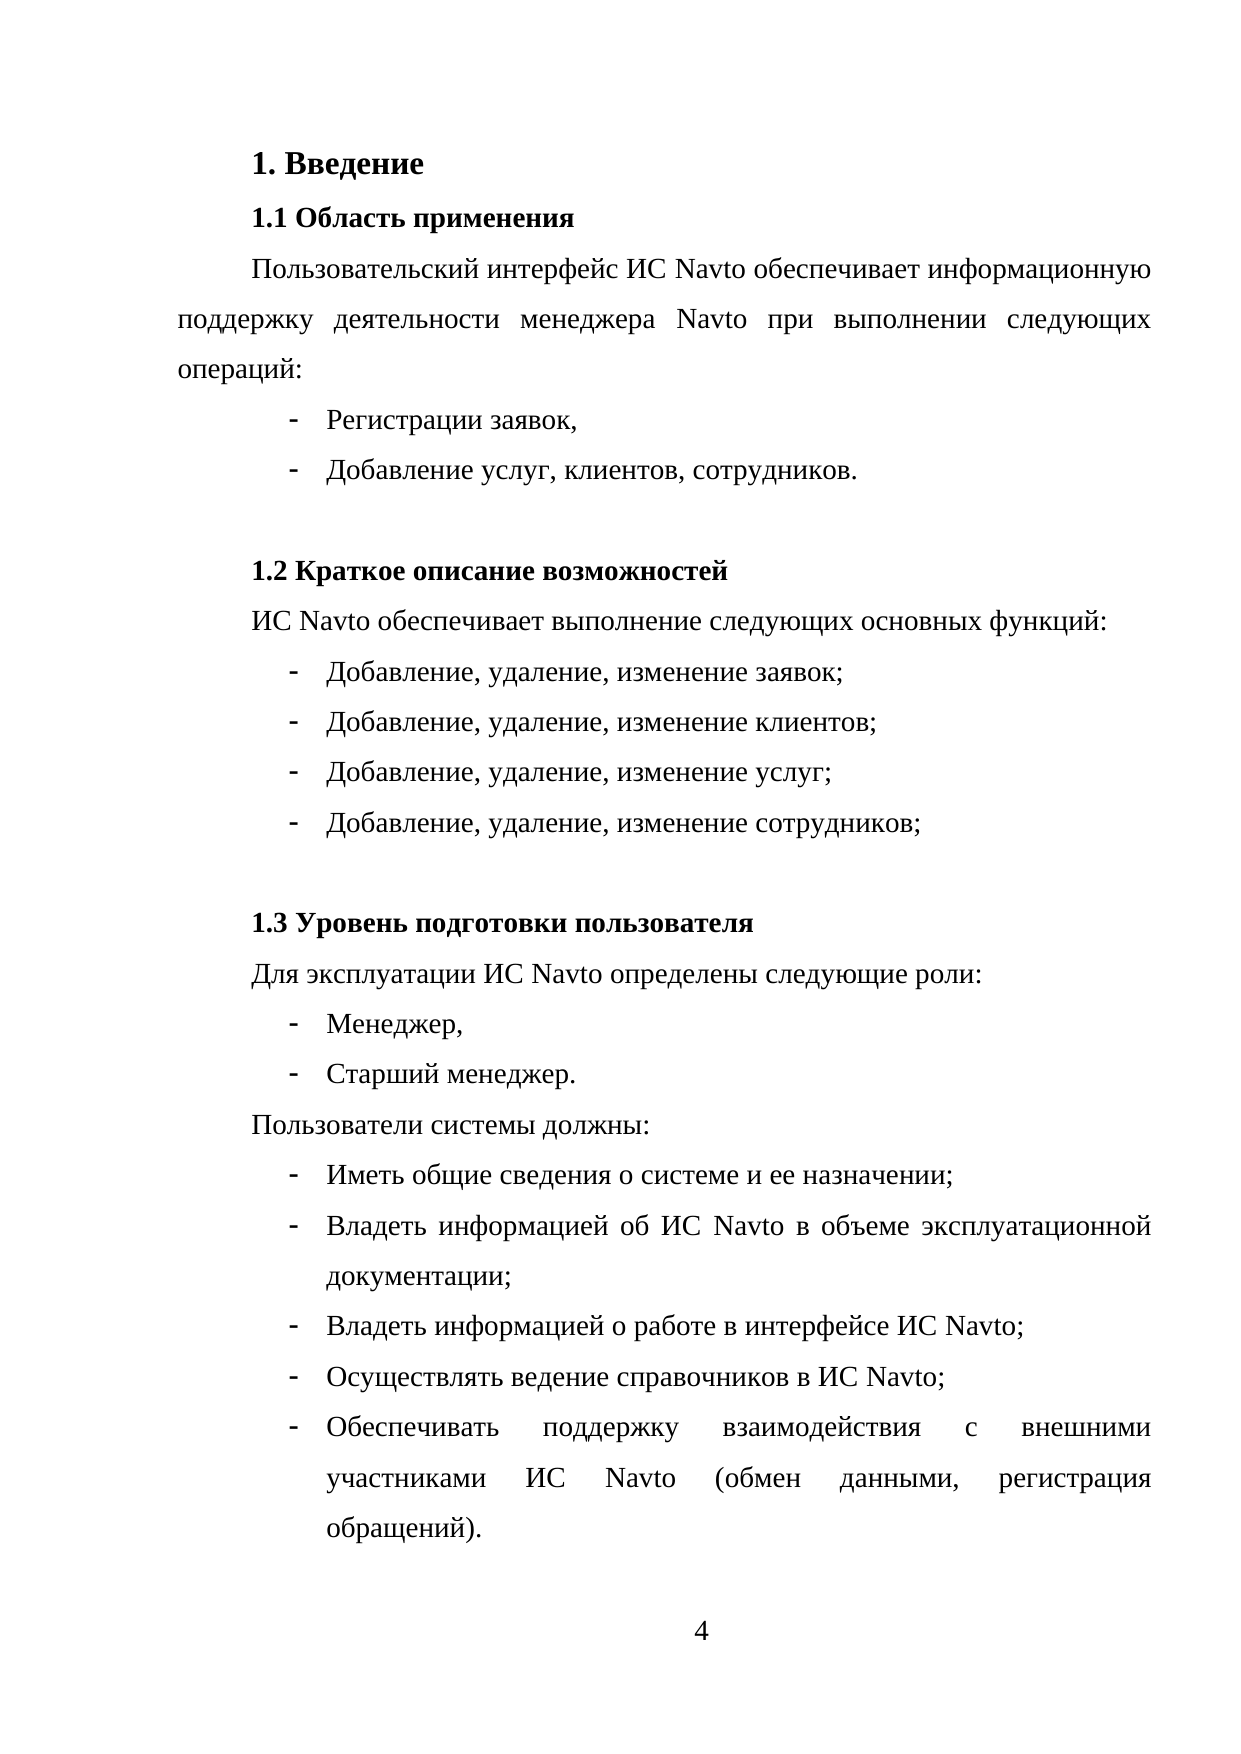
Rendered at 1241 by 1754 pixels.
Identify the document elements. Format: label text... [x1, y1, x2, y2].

list Добавление, удаление, изменение клиентов; [288, 704, 1152, 738]
list Добавление, удаление, изменение сотрудников; [288, 805, 1152, 838]
subtitle 1.2 Краткое описание возможностей [177, 553, 1152, 587]
list Владеть информацией об ИС Navto в объеме эксплуатационной документации; [288, 1208, 1152, 1292]
list Добавление, удаление, изменение услуг; [288, 754, 1152, 788]
list Осуществлять ведение справочников в ИС Navto; [288, 1359, 1152, 1393]
text Пользователи системы должны: [177, 1107, 1152, 1141]
subtitle 1. Введение [177, 143, 1152, 181]
list Старший менеджер. [288, 1057, 1152, 1090]
list Иметь общие сведения о системе и ее назначении; [288, 1157, 1152, 1191]
list Владеть информацией о работе в интерфейсе ИС Navto; [288, 1308, 1152, 1342]
list Добавление услуг, клиентов, сотрудников. [288, 452, 1152, 486]
list Обеспечивать поддержку взаимодействия с внешними участниками ИС Navto (обмен данными, регистрация обращений). [288, 1409, 1152, 1544]
subtitle 1.3 Уровень подготовки пользователя [177, 906, 1152, 939]
list Менеджер, [288, 1006, 1152, 1040]
subtitle 1.1 Область применения [177, 201, 1152, 234]
text ИС Navto обеспечивает выполнение следующих основных функций: [177, 603, 1152, 637]
list Добавление, удаление, изменение заявок; [288, 654, 1152, 687]
list Регистрации заявок, [288, 402, 1152, 436]
text Пользовательский интерфейс ИС Navto обеспечивает информационную поддержку деятельности менеджера Navto при выполнении следующих операций: [177, 251, 1152, 385]
text Для эксплуатации ИС Navto определены следующие роли: [177, 956, 1152, 989]
